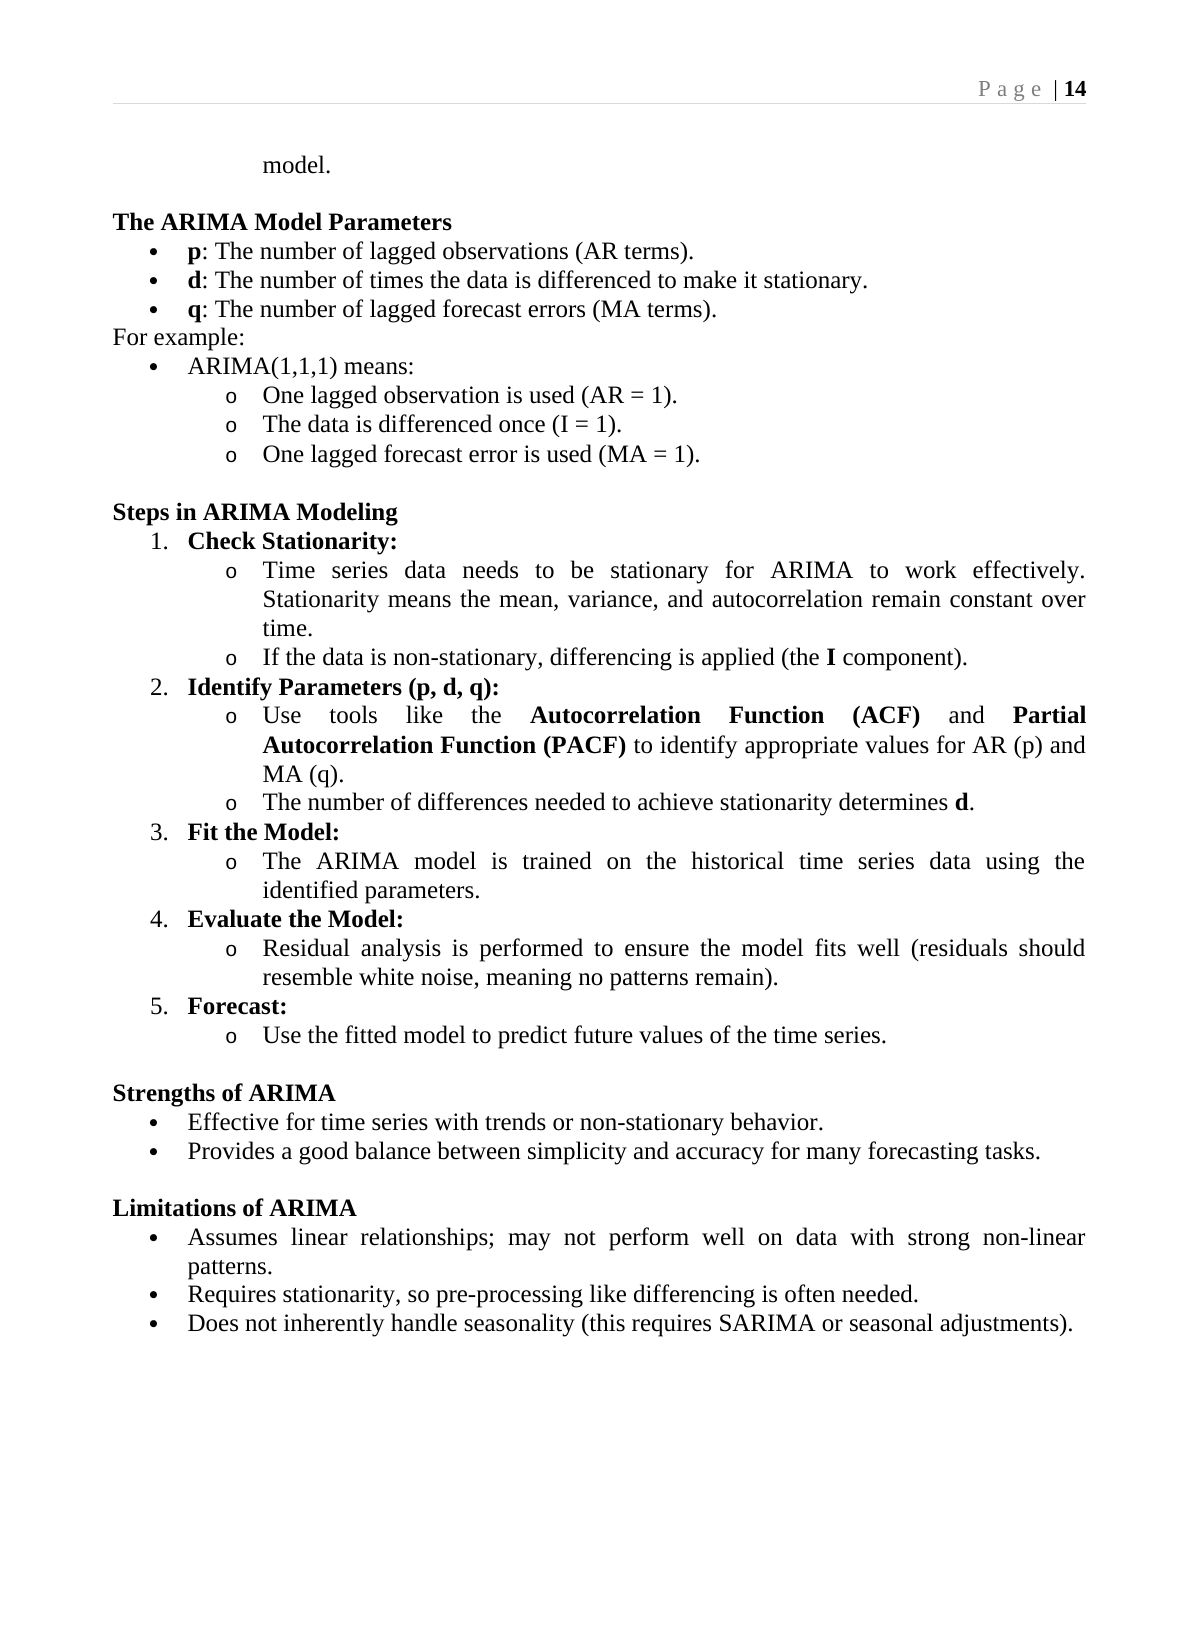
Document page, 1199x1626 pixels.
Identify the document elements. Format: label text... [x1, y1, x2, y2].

list The data is differenced once (I = 1). [225, 409, 1086, 439]
list One lagged forecast error is used (MA = 1). [225, 439, 1086, 469]
list Provides a good balance between simplicity and accuracy for many forecasting tasks. [150, 1136, 1086, 1164]
list Check Stationarity: [150, 526, 1086, 555]
list The number of differences needed to achieve stationarity determines d. [225, 787, 1086, 817]
list The ARIMA model is trained on the historical time series data using the identified parameters. [225, 846, 1086, 904]
text For example: [112, 322, 1086, 351]
list Use the fitted model to predict future values of the time series. [225, 1020, 1086, 1049]
list Does not inherently handle seasonality (this requires SARIMA or seasonal adjustments). [150, 1308, 1086, 1337]
list Requires stationarity, so pre-processing like differencing is often needed. [150, 1279, 1086, 1308]
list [225, 150, 1086, 179]
list p: The number of lagged observations (AR terms). [150, 236, 1086, 265]
text The ARIMA Model Parameters [112, 207, 1086, 236]
list Assumes linear relationships; may not perform well on data with strong non-linear patterns. [150, 1222, 1086, 1279]
list Effective for time series with trends or non-stationary behavior. [150, 1107, 1086, 1136]
list Fit the Model: [150, 817, 1086, 846]
list d: The number of times the data is differenced to make it stationary. [150, 265, 1086, 294]
list Time series data needs to be stationary for ARIMA to work effectively. Stationarity means the mean, variance, and autocorrelation remain constant over time. [225, 555, 1086, 642]
list Forecast: [150, 991, 1086, 1020]
list Use tools like the Autocorrelation Function (ACF) and Partial Autocorrelation Function (PACF) to identify appropriate values for AR (p) and MA (q). [225, 700, 1086, 787]
text Strengths of ARIMA [112, 1078, 1086, 1107]
list q: The number of lagged forecast errors (MA terms). [150, 294, 1086, 322]
text Limitations of ARIMA [112, 1193, 1086, 1222]
list Evaluate the Model: [150, 904, 1086, 933]
text Steps in ARIMA Modeling [112, 497, 1086, 526]
list Residual analysis is performed to ensure the model fits well (residuals should resemble white noise, meaning no patterns remain). [225, 933, 1086, 991]
list One lagged observation is used (AR = 1). [225, 380, 1086, 409]
list ARIMA(1,1,1) means: [150, 351, 1086, 380]
list If the data is non-stationary, differencing is applied (the I component). [225, 642, 1086, 672]
list Identify Parameters (p, d, q): [150, 672, 1086, 700]
